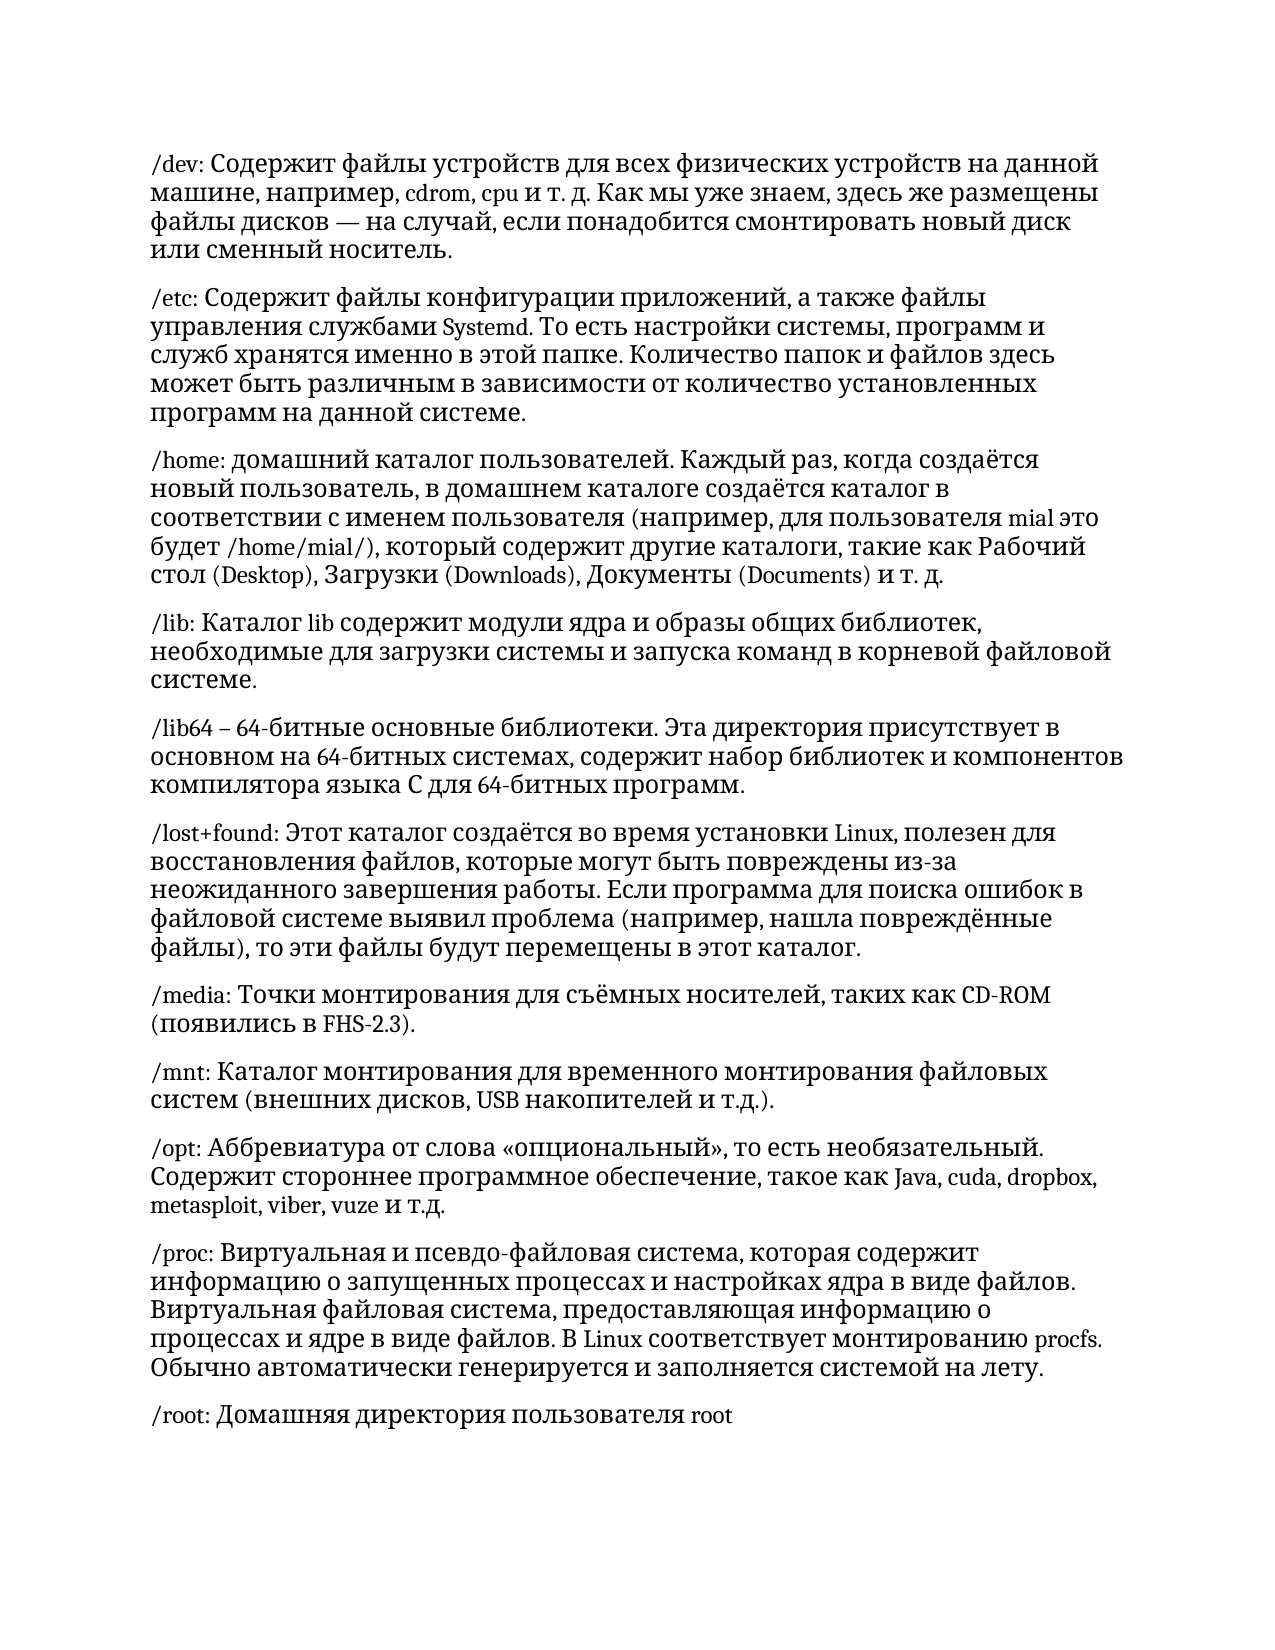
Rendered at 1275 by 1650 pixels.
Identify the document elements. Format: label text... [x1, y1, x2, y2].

text /opt: Аббревиатура от слова «опциональный», то есть необязательный. Содержит стороннее программное обеспечение, такое как Java, cuda, dropbox, metasploit, viber, vuze и т.д. [150, 1134, 1125, 1220]
text /proc: Виртуальная и псевдо-файловая система, которая содержит информацию о запущенных процессах и настройках ядра в виде файлов. Виртуальная файловая система, предоставляющая информацию о процессах и ядре в виде файлов. В Linux соответствует монтированию procfs. Обычно автоматически генерируется и заполняется системой на лету. [150, 1239, 1125, 1382]
text /home: домашний каталог пользователей. Каждый раз, когда создаётся новый пользователь, в домашнем каталоге создаётся каталог в соответствии с именем пользователя (например, для пользователя mial это будет /home/mial/), который содержит другие каталоги, такие как Рабочий стол (Desktop), Загрузки (Downloads), Документы (Documents) и т. д. [150, 446, 1125, 590]
text /lost+found: Этот каталог создаётся во время установки Linux, полезен для восстановления файлов, которые могут быть повреждены из-за неожиданного завершения работы. Если программа для поиска ошибок в файловой системе выявил проблема (например, нашла повреждённые файлы), то эти файлы будут перемещены в этот каталог. [150, 819, 1125, 962]
text /lib: Каталог lib содержит модули ядра и образы общих библиотек, необходимые для загрузки системы и запуска команд в корневой файловой системе. [150, 609, 1125, 695]
text /mnt: Каталог монтирования для временного монтирования файловых систем (внешних дисков, USB накопителей и т.д.). [150, 1057, 1125, 1115]
text /dev: Содержит файлы устройств для всех физических устройств на данной машине, например, cdrom, cpu и т. д. Как мы уже знаем, здесь же размещены файлы дисков — на случай, если понадобится смонтировать новый диск или сменный носитель. [150, 150, 1125, 265]
text /etc: Содержит файлы конфигурации приложений, а также файлы управления службами Systemd. То есть настройки системы, программ и служб хранятся именно в этой папке. Количество папок и файлов здесь может быть различным в зависимости от количество установленных программ на данной системе. [150, 284, 1125, 427]
text /media: Точки монтирования для съёмных носителей, таких как CD-ROM (появились в FHS-2.3). [150, 981, 1125, 1039]
text /root: Домашняя директория пользователя root [150, 1401, 1125, 1430]
text /lib64 – 64-битные основные библиотеки. Эта директория присутствует в основном на 64-битных системах, содержит набор библиотек и компонентов компилятора языка С для 64-битных программ. [150, 714, 1125, 800]
